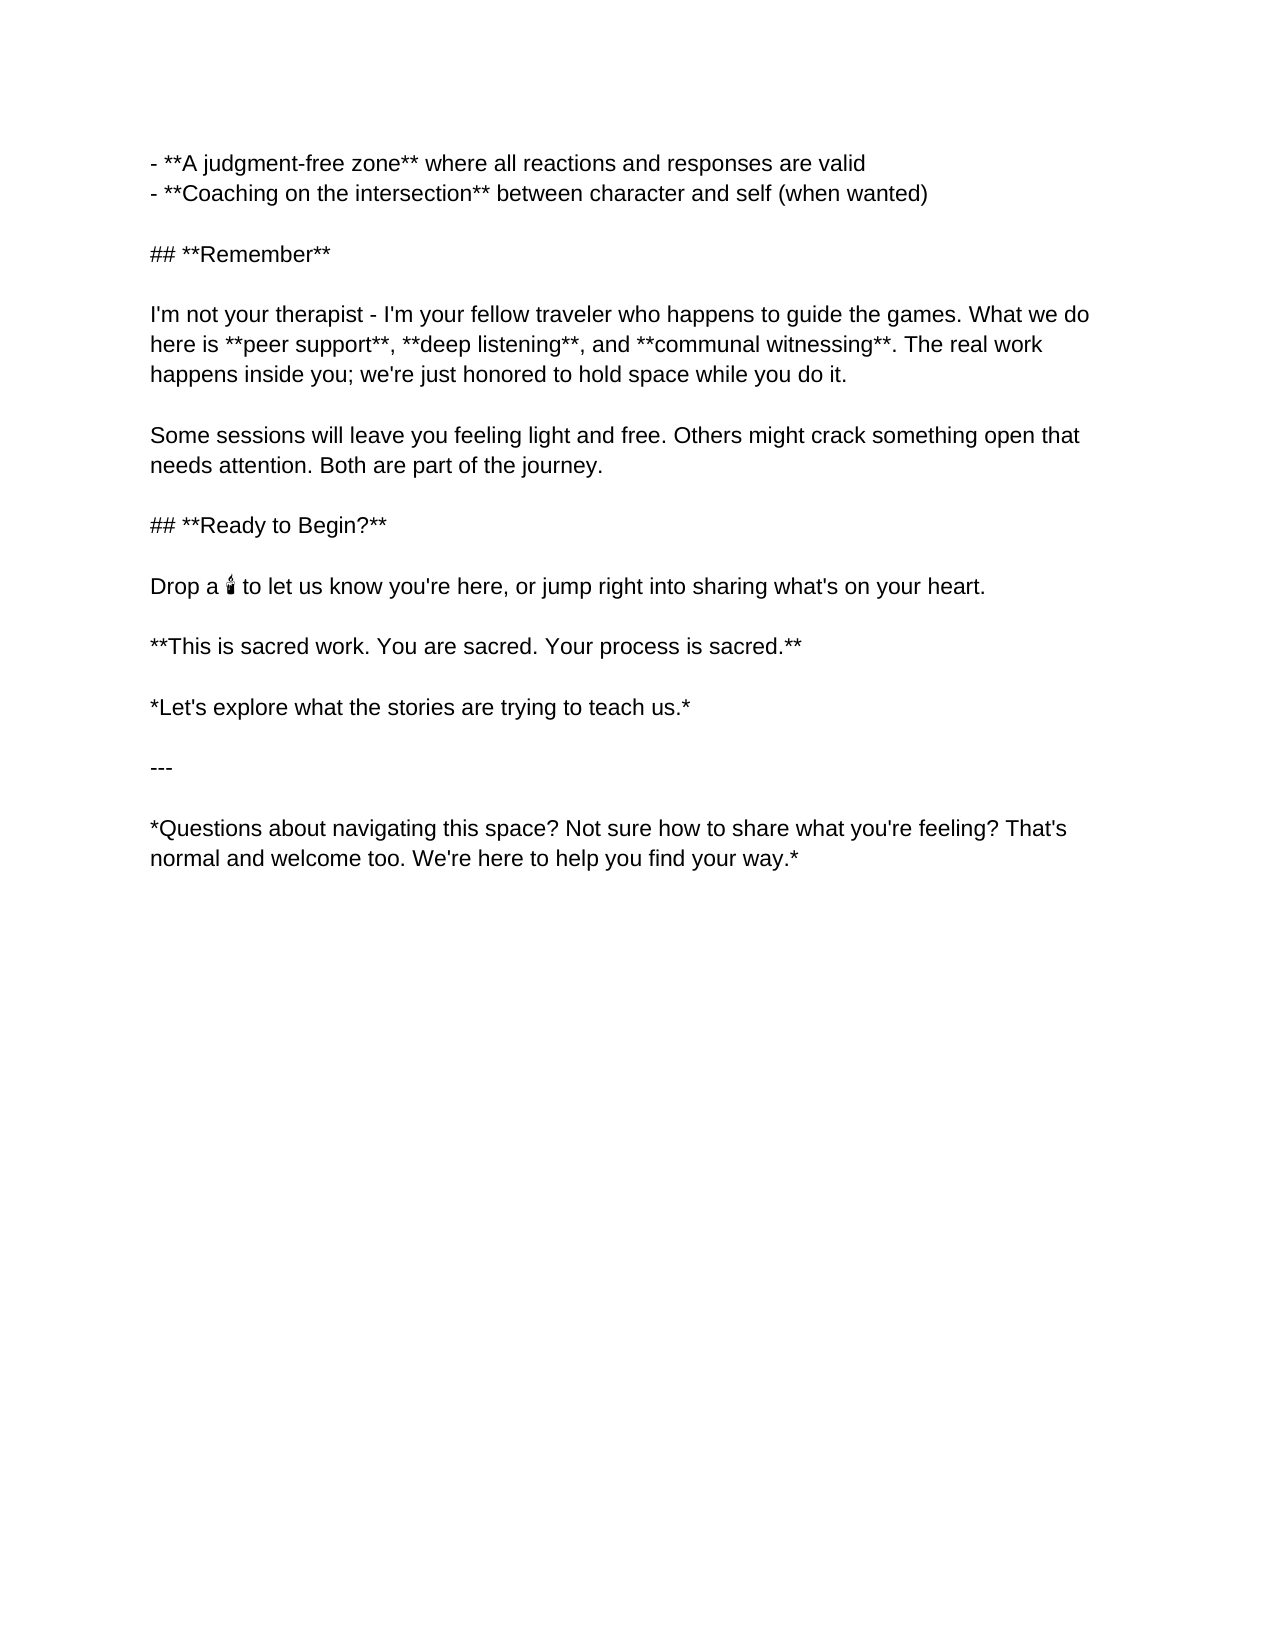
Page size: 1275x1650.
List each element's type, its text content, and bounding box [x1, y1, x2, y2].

text - **Coaching on the intersection** between character and self (when wanted) [150, 180, 1125, 207]
text I'm not your therapist - I'm your fellow traveler who happens to guide the games. What we do here is **peer support**, **deep listening**, and **communal witnessing**. The real work happens inside you; we're just honored to hold space while you do it. [150, 301, 1125, 388]
text --- [150, 754, 1125, 781]
text **This is sacred work. You are sacred. Your process is sacred.** [150, 633, 1125, 660]
text - **A judgment-free zone** where all reactions and responses are valid [150, 150, 1125, 176]
text Drop a 🕯️ to let us know you're here, or jump right into sharing what's on your heart. [150, 573, 1125, 599]
text *Questions about navigating this space? Not sure how to share what you're feeling? That's normal and welcome too. We're here to help you find your way.* [150, 814, 1125, 871]
text ## **Remember** [150, 241, 1125, 267]
text ## **Ready to Begin?** [150, 512, 1125, 539]
text *Let's explore what the stories are trying to teach us.* [150, 694, 1125, 720]
text Some sessions will leave you feeling light and free. Others might crack something open that needs attention. Both are part of the journey. [150, 422, 1125, 478]
